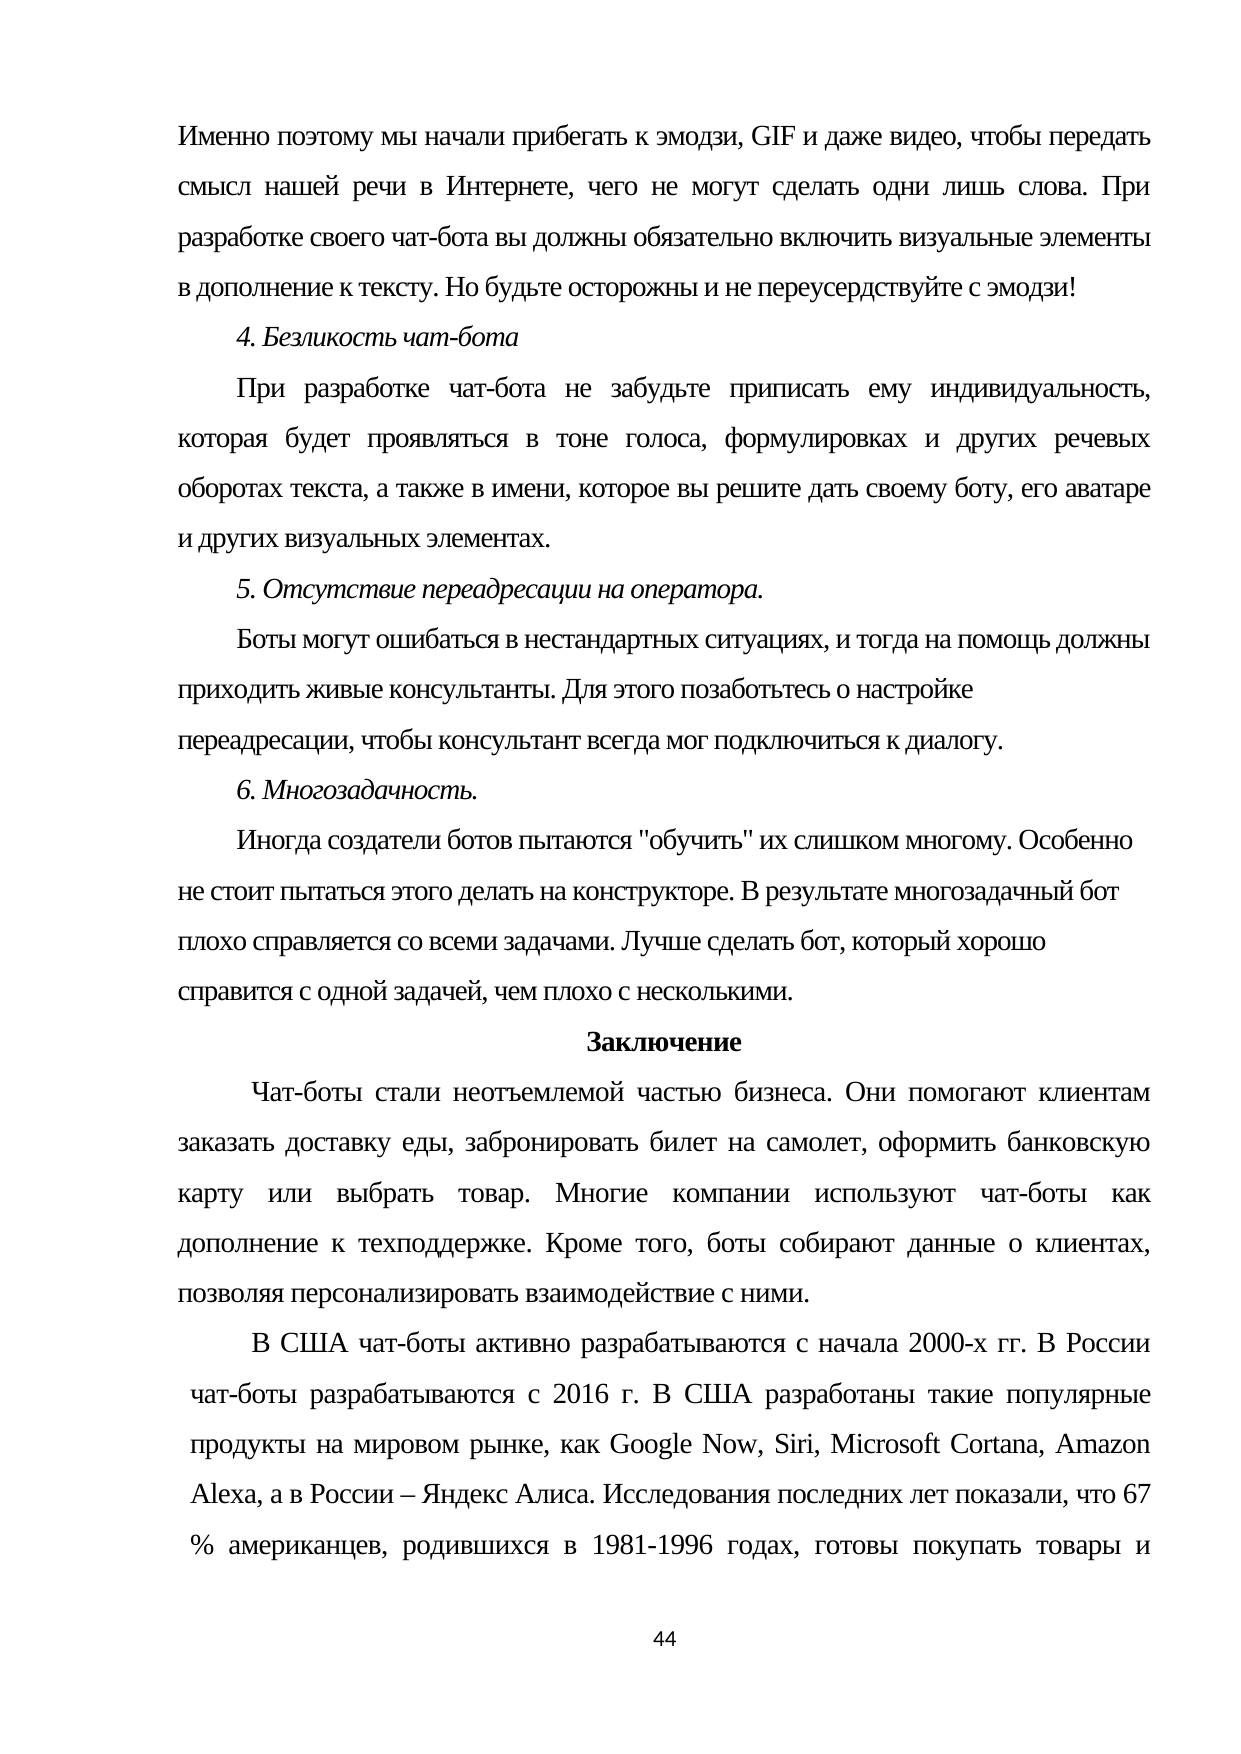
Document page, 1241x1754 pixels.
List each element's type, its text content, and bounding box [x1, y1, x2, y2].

text 6. Многозадачность. [177, 772, 1152, 806]
text При разработке чат-бота не забудьте приписать ему индивидуальность, которая будет проявляться в тоне голоса, формулировках и других речевых оборотах текста, а также в имени, которое вы решите дать своему боту, его аватаре и других визуальных элементах. [177, 370, 1152, 554]
subtitle Заключение [177, 1024, 1152, 1057]
text Иногда создатели ботов пытаются "обучить" их слишком многому. Особенно не стоит пытаться этого делать на конструкторе. В результате многозадачный бот плохо справляется со всеми задачами. Лучше сделать бот, который хорошо справится с одной задачей, чем плохо с несколькими. [177, 822, 1152, 1007]
text 5. Отсутствие переадресации на оператора. [177, 571, 1152, 604]
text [190, 1326, 1152, 1560]
text 4. Безликость чат-бота [177, 319, 1152, 353]
text Чат-боты стали неотъемлемой частью бизнеса. Они помогают клиентам заказать доставку еды, забронировать билет на самолет, оформить банковскую карту или выбрать товар. Многие компании используют чат-боты как дополнение к техподдержке. Кроме того, боты собирают данные о клиентах, позволяя персонализировать взаимодействие с ними. [177, 1074, 1152, 1309]
text Боты могут ошибаться в нестандартных ситуациях, и тогда на помощь должны приходить живые консультанты. Для этого позаботьтесь о настройке переадресации, чтобы консультант всегда мог подключиться к диалогу. [177, 621, 1152, 755]
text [177, 118, 1152, 303]
